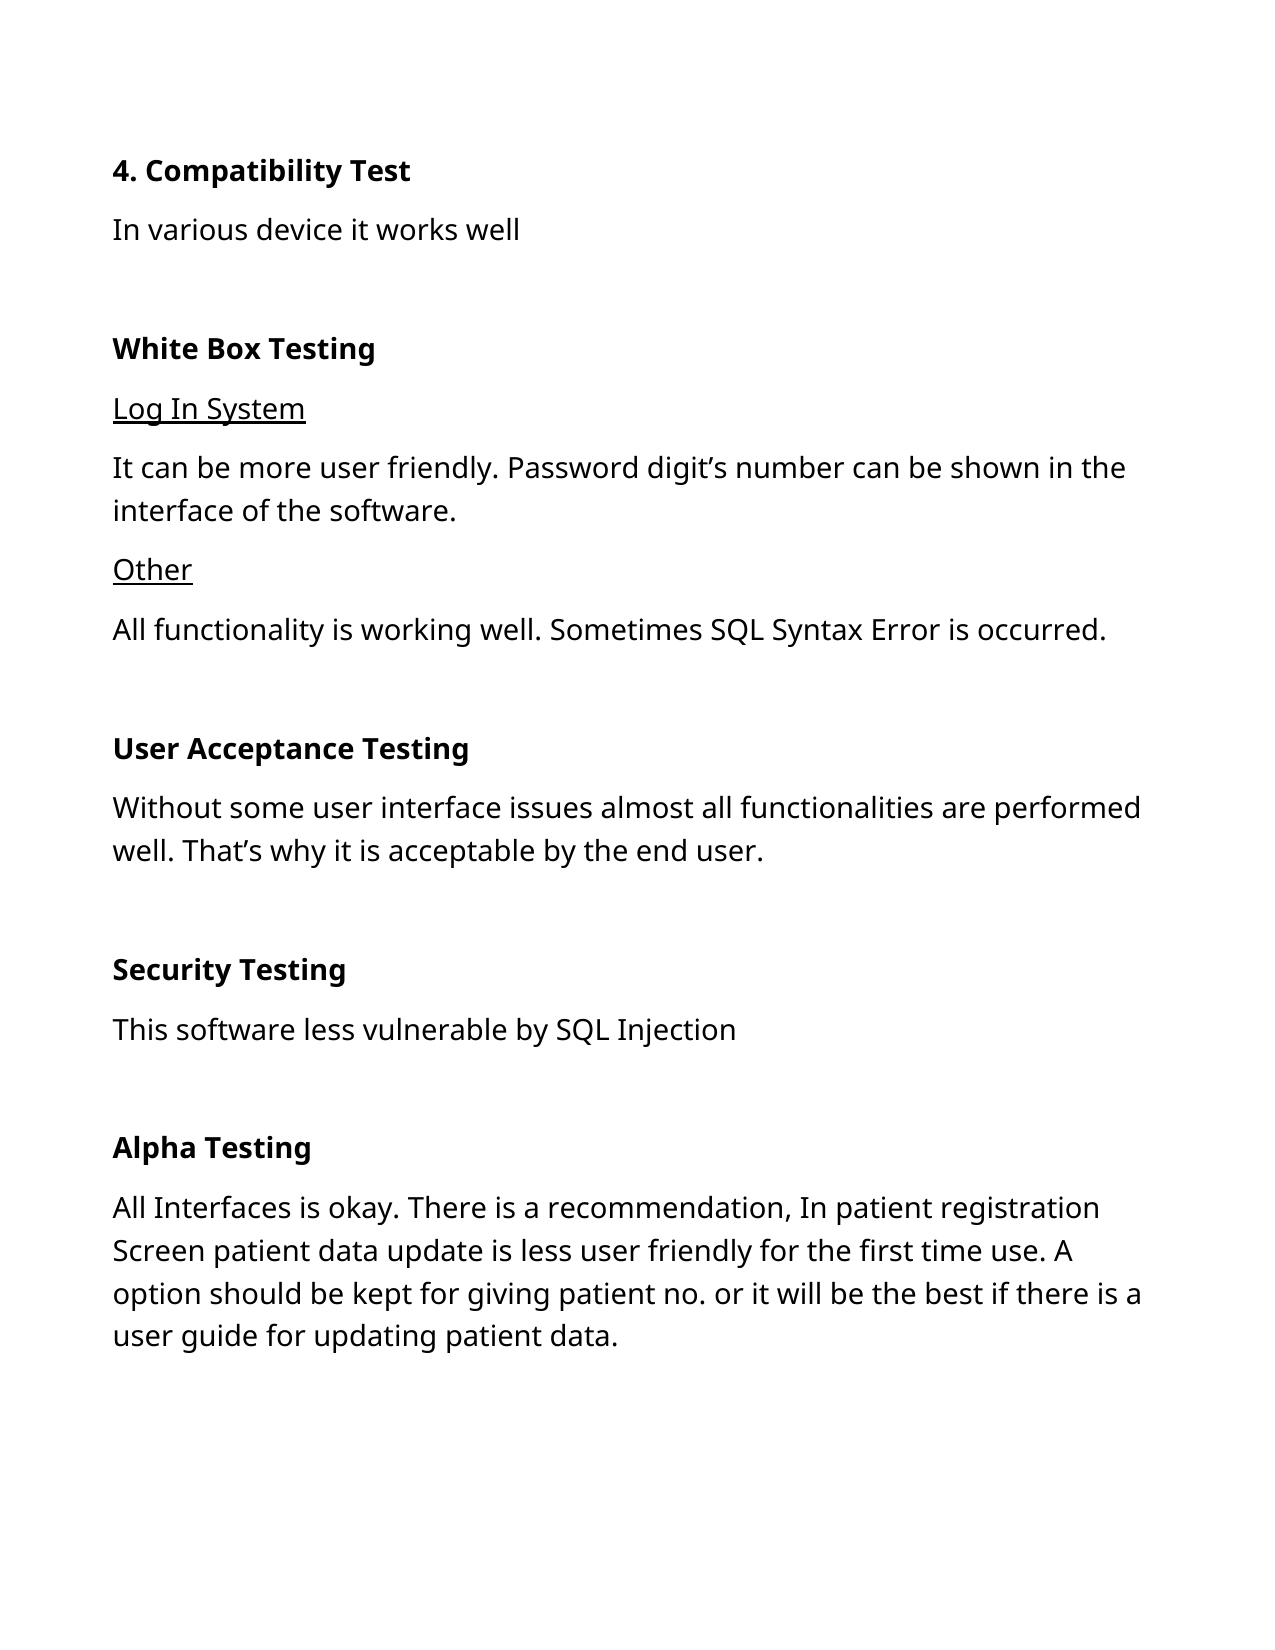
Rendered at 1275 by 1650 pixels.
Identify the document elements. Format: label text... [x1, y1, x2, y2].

text All Interfaces is okay. There is a recommendation, In patient registration Screen patient data update is less user friendly for the first time use. A option should be kept for giving patient no. or it will be the best if there is a user guide for updating patient data. [112, 1187, 1162, 1355]
text Log In System [112, 388, 1162, 428]
text 4. Compatibility Test [112, 150, 1162, 190]
text User Acceptance Testing [112, 728, 1162, 768]
text All functionality is working well. Sometimes SQL Syntax Error is occurred. [112, 609, 1162, 649]
text Other [112, 550, 1162, 589]
text In various device it works well [112, 209, 1162, 249]
text Without some user interface issues almost all functionalities are performed well. That’s why it is acceptable by the end user. [112, 788, 1162, 870]
text Alpha Testing [112, 1128, 1162, 1167]
text White Box Testing [112, 328, 1162, 368]
text Security Testing [112, 949, 1162, 989]
text It can be more user friendly. Password digit’s number can be shown in the interface of the software. [112, 447, 1162, 530]
text This software less vulnerable by SQL Injection [112, 1009, 1162, 1048]
